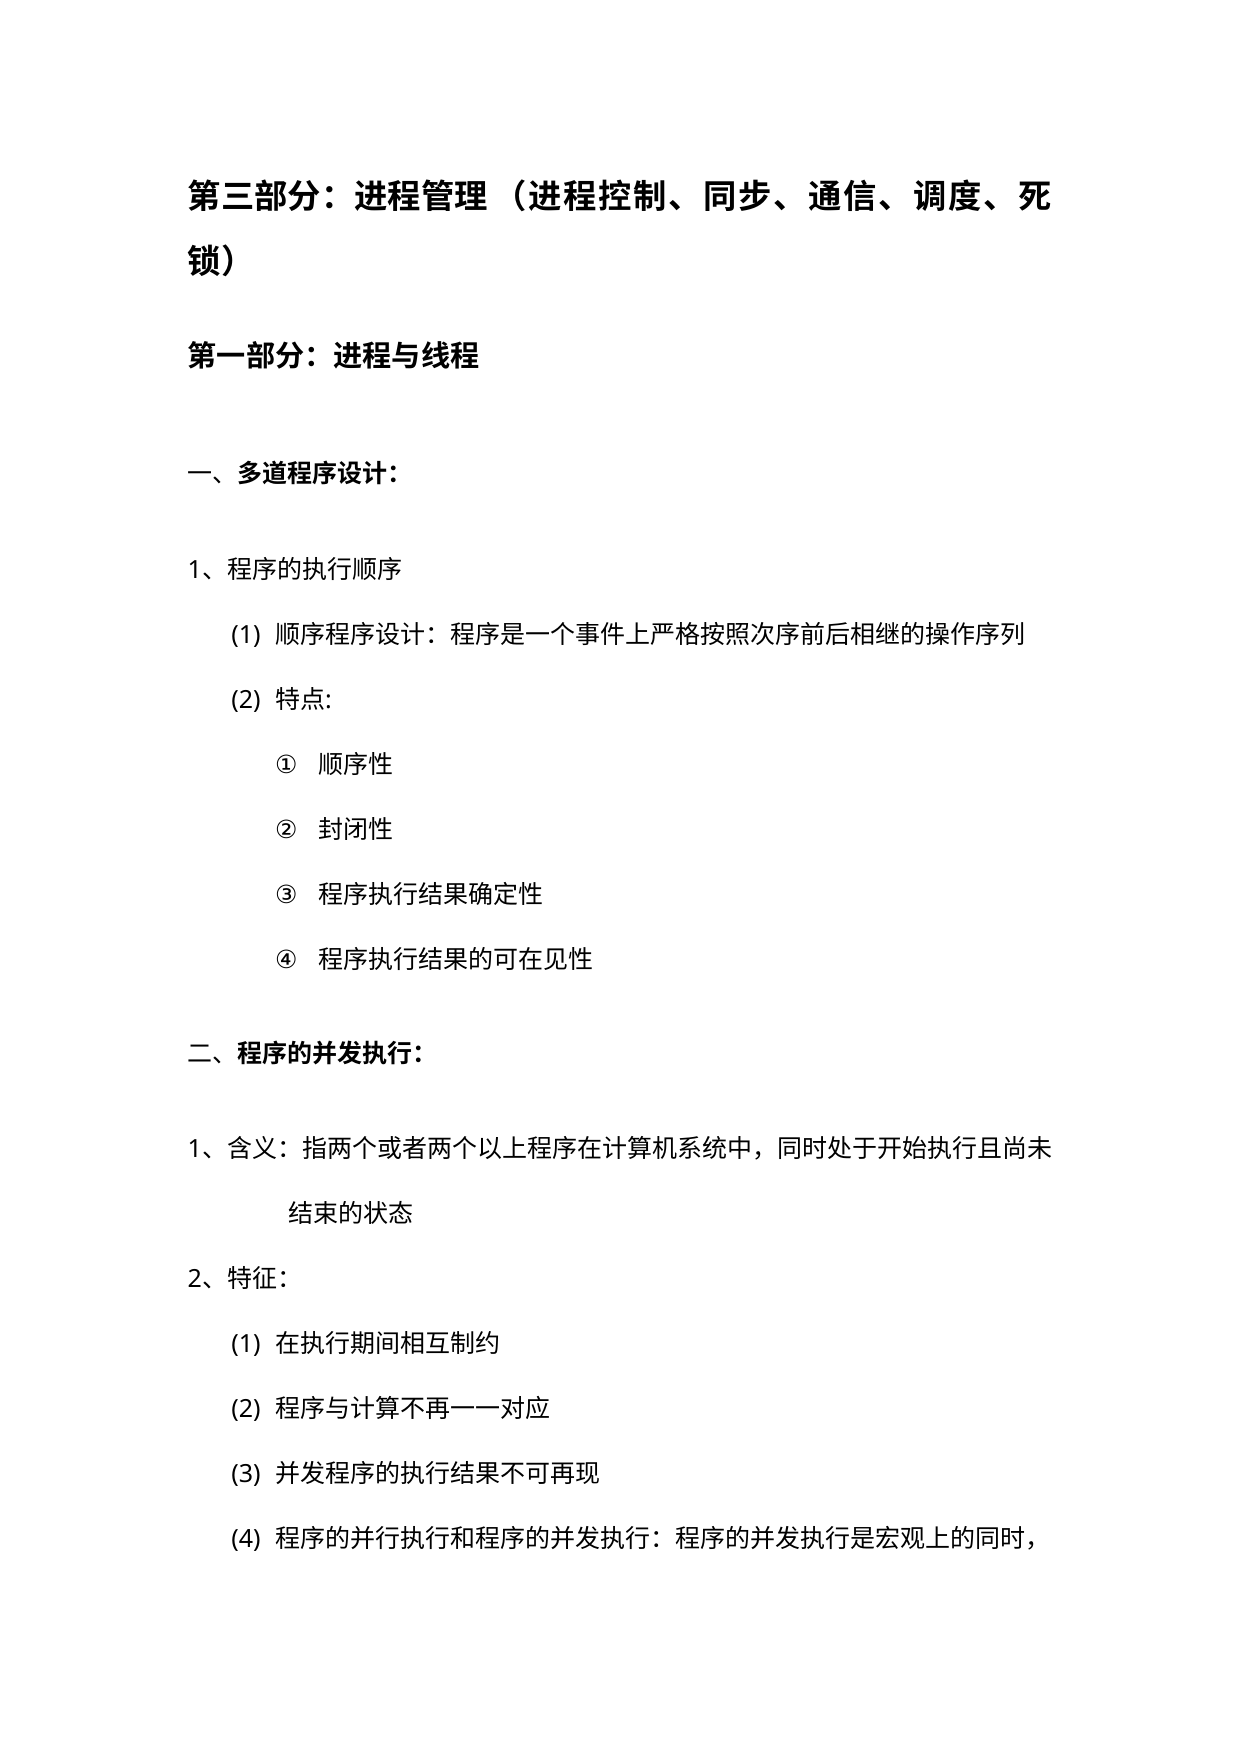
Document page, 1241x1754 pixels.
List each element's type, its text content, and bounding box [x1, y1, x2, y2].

list 含义：指两个或者两个以上程序在计算机系统中，同时处于开始执行且尚未 结束的状态 [187, 1114, 1053, 1244]
subtitle 第一部分：进程与线程 [187, 321, 1053, 386]
list 程序与计算不再一一对应 [231, 1374, 1053, 1439]
list 顺序性 [275, 730, 1053, 795]
list 程序执行结果的可在见性 [275, 925, 1053, 990]
list 程序的执行顺序 [187, 535, 1053, 600]
list 封闭性 [275, 795, 1053, 860]
subtitle 第三部分：进程管理 （进程控制、同步、通信、调度、死锁） [187, 162, 1053, 292]
list 在执行期间相互制约 [231, 1309, 1053, 1374]
list 程序执行结果确定性 [275, 860, 1053, 925]
list 并发程序的执行结果不可再现 [231, 1439, 1053, 1504]
list 特征： [187, 1244, 1053, 1309]
list 顺序程序设计：程序是一个事件上严格按照次序前后相继的操作序列 [231, 600, 1053, 665]
subtitle 多道程序设计： [187, 439, 1053, 504]
list 特点: [231, 665, 1053, 730]
list 程序的并行执行和程序的并发执行：程序的并发执行是宏观上的同时，微观是顺序，并行则是微观上是同时的 [231, 1504, 1053, 1569]
subtitle 程序的并发执行： [187, 1019, 1053, 1084]
